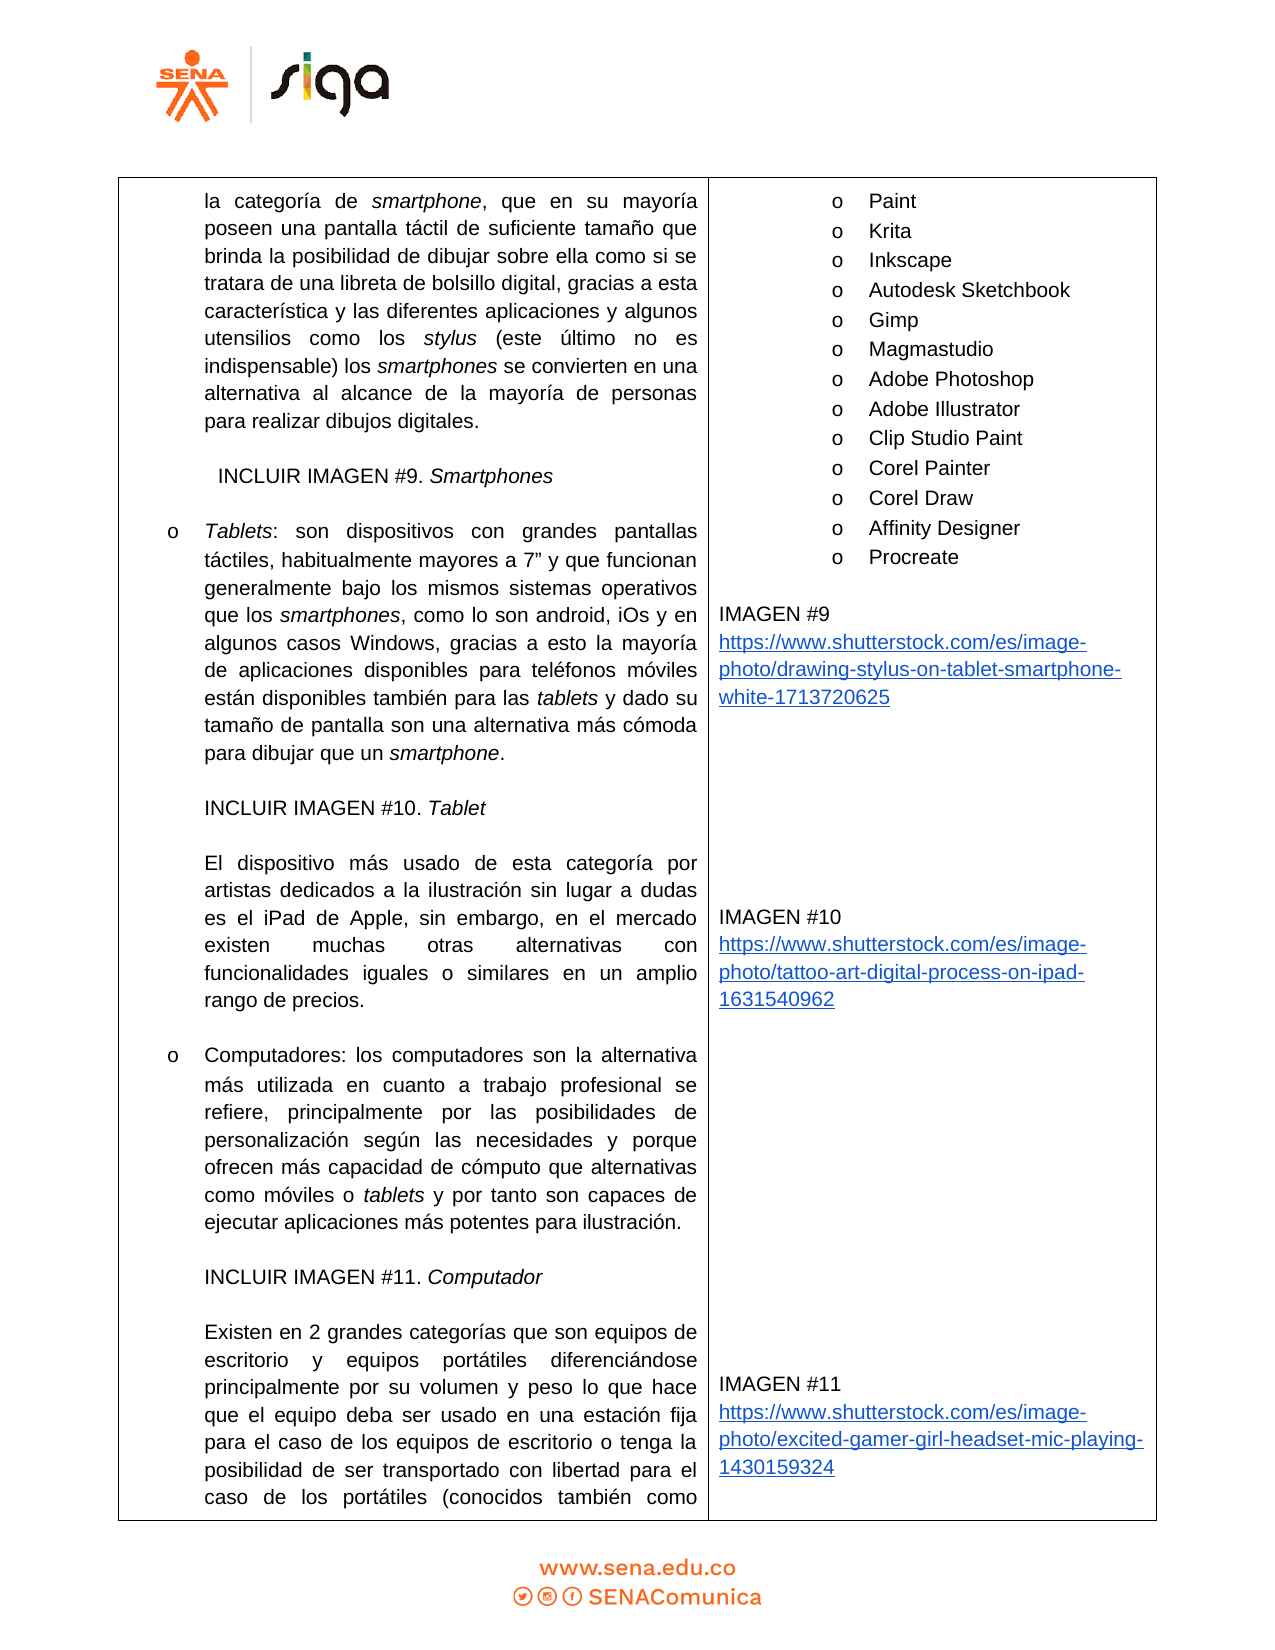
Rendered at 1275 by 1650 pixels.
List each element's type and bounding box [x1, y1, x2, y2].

picture [5, 42, 538, 128]
picture [513, 1556, 762, 1606]
table_cell [119, 178, 708, 1520]
table_cell [709, 178, 1156, 1520]
